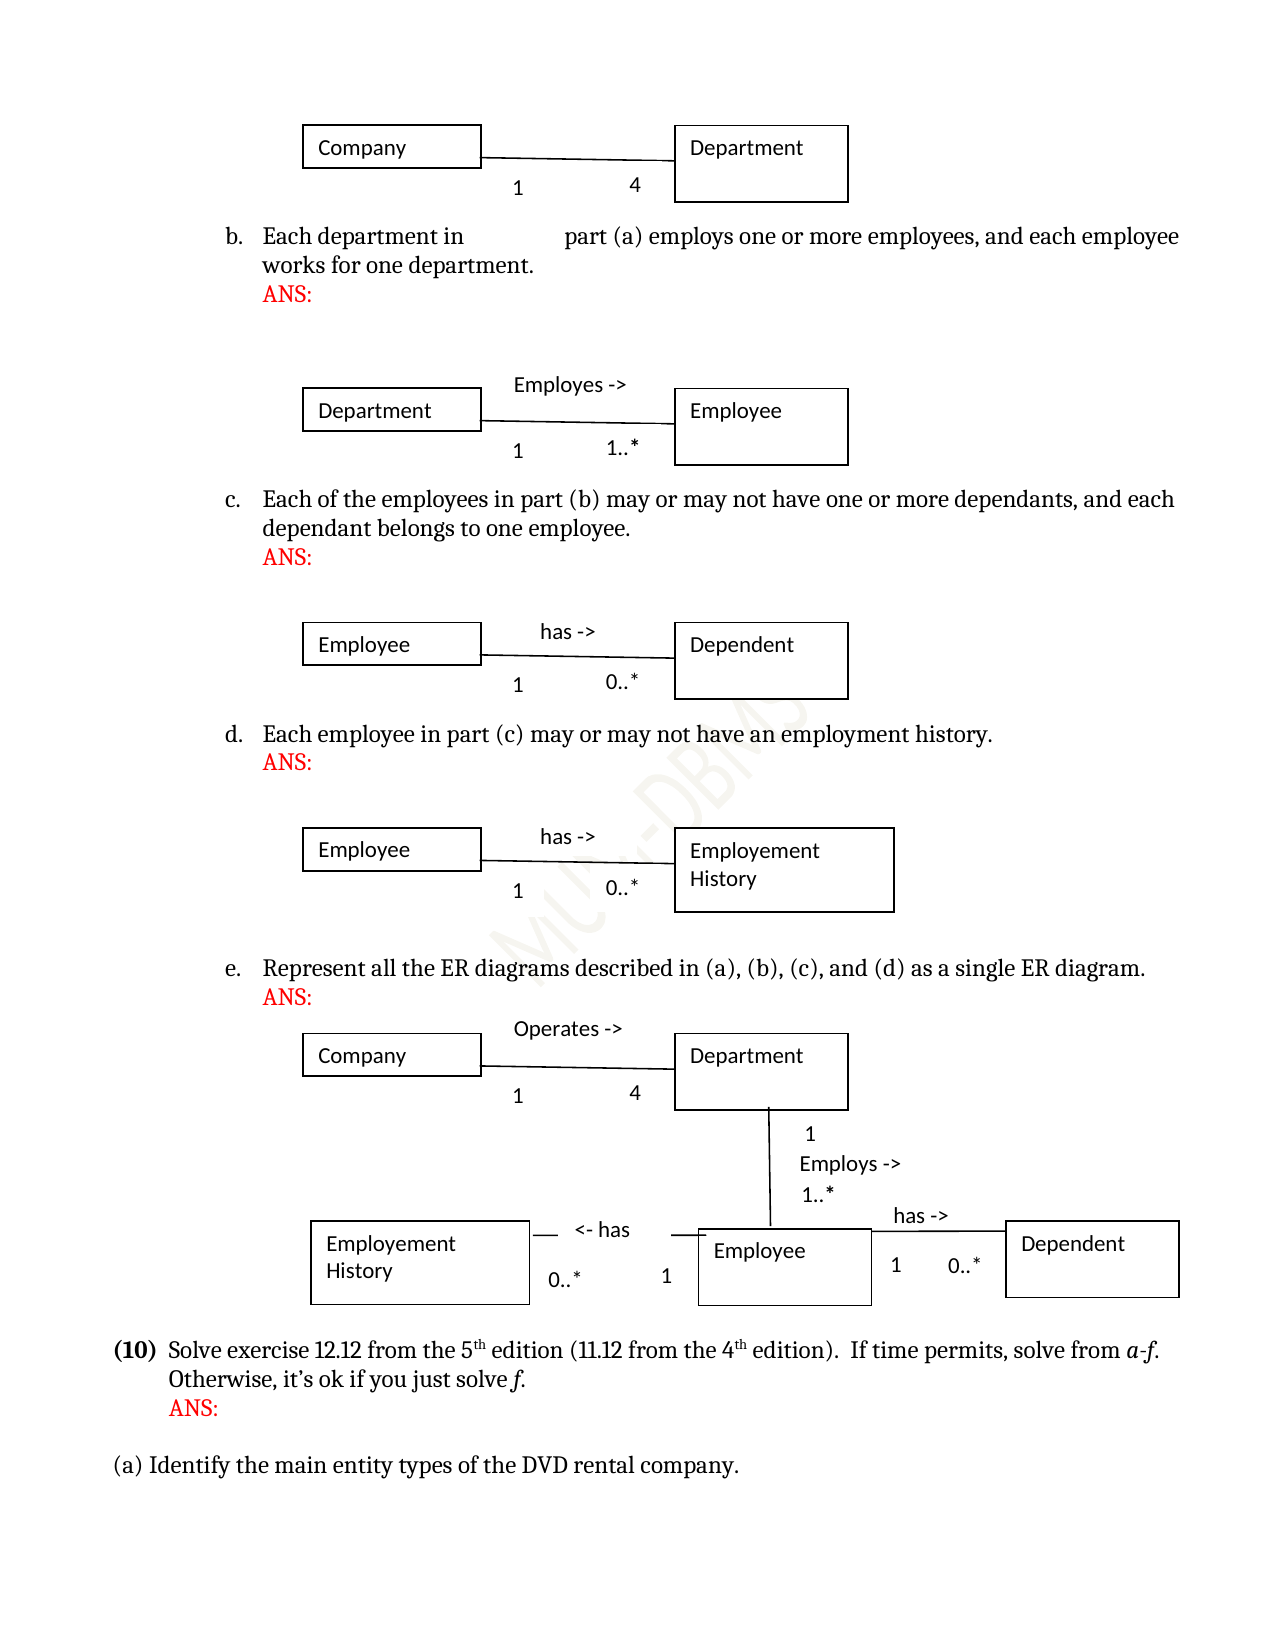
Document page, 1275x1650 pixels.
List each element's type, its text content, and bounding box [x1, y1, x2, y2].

list Each department in part (a) employs one or more employees, and each employee works for one department. ANS: [225, 222, 1191, 308]
list Represent all the ER diagrams described in (a), (b), (c), and (d) as a single ER diagram. ANS: [225, 954, 1191, 1011]
text (a) Identify the main entity types of the DVD rental company. [112, 1451, 1191, 1480]
list Each of the employees in part (b) may or may not have one or more dependants, and each dependant belongs to one employee. ANS: [225, 485, 1191, 572]
list Each employee in part (c) may or may not have an employment history. ANS: [225, 719, 1191, 777]
list Solve exercise 12.12 from the 5th edition (11.12 from the 4th edition). If time permits, solve from a-f. Otherwise, it’s ok if you just solve f. ANS: [112, 1336, 1191, 1422]
